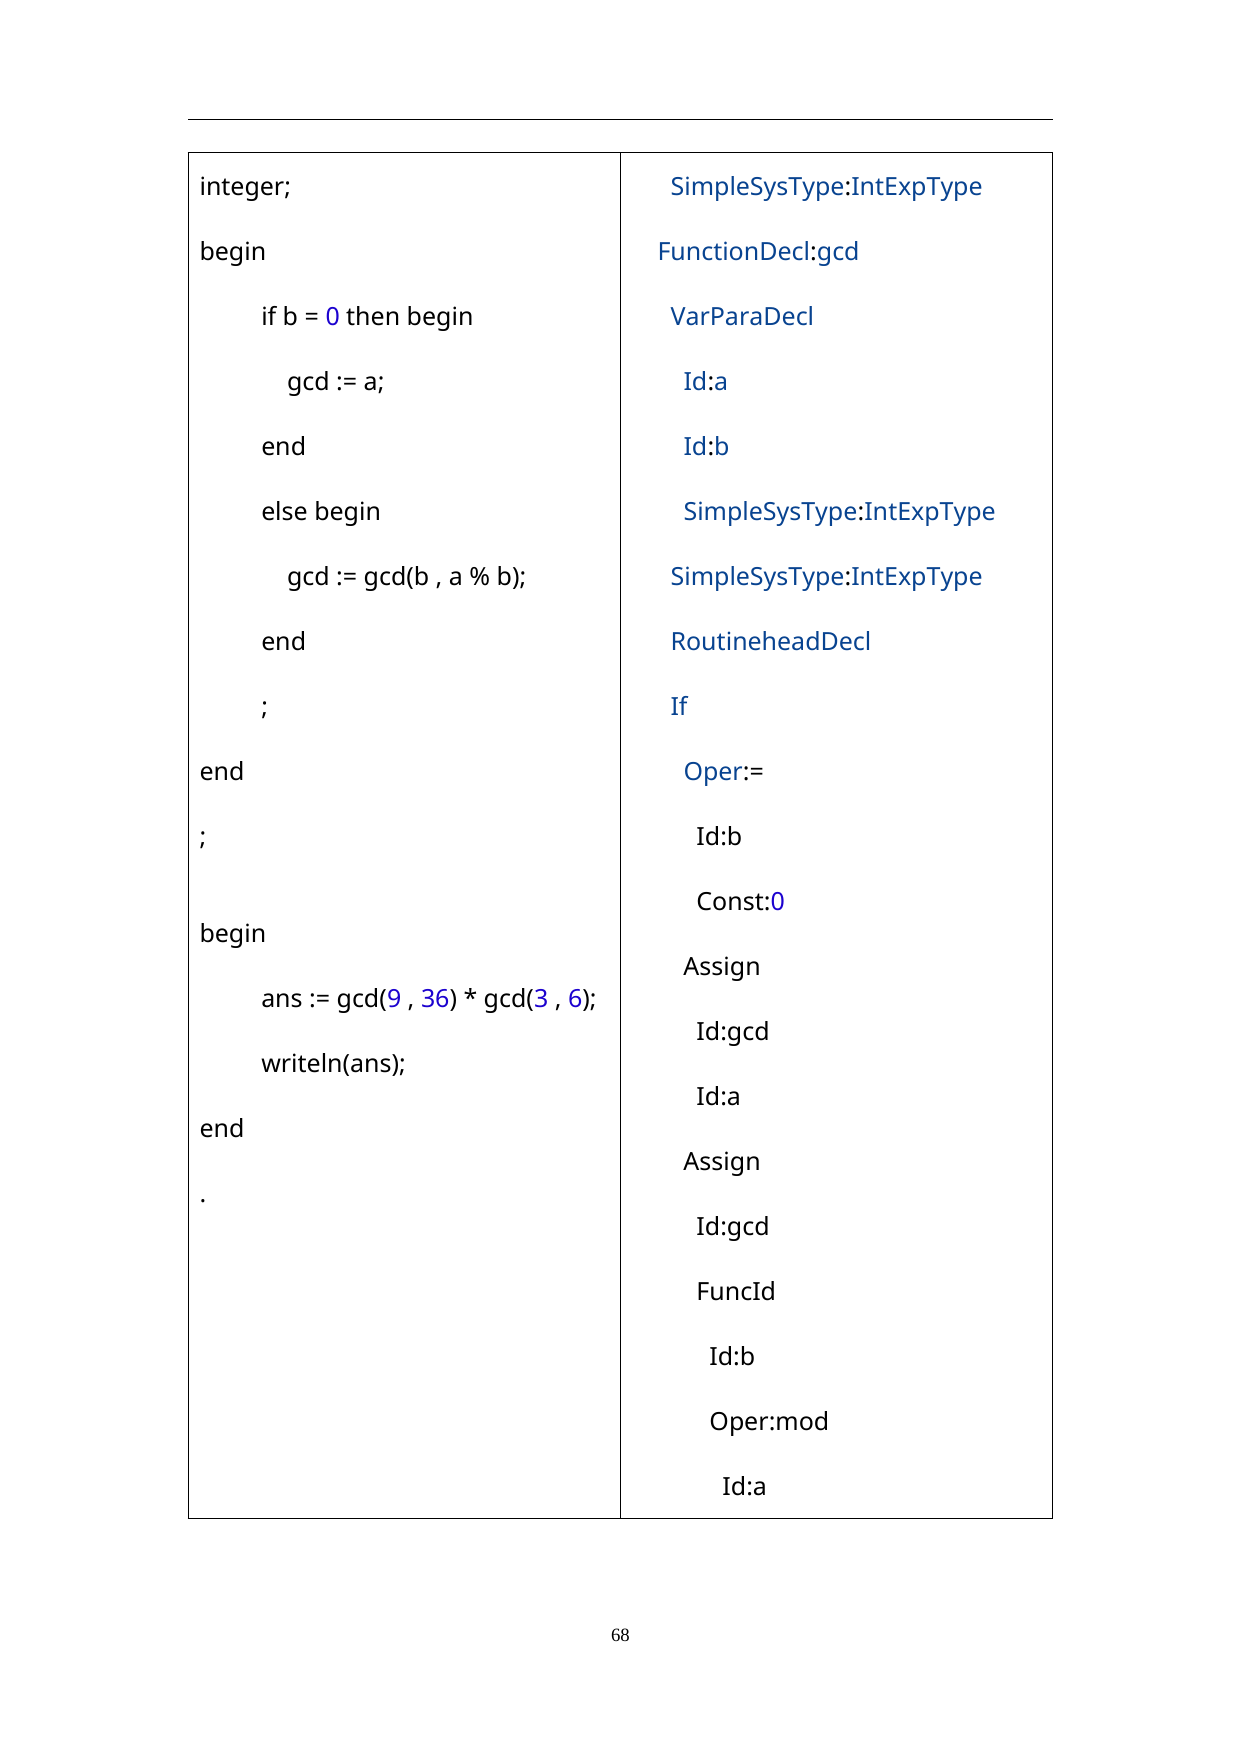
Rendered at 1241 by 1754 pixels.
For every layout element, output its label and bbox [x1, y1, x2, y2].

table_cell [621, 153, 1052, 1518]
table_cell [189, 153, 620, 1518]
